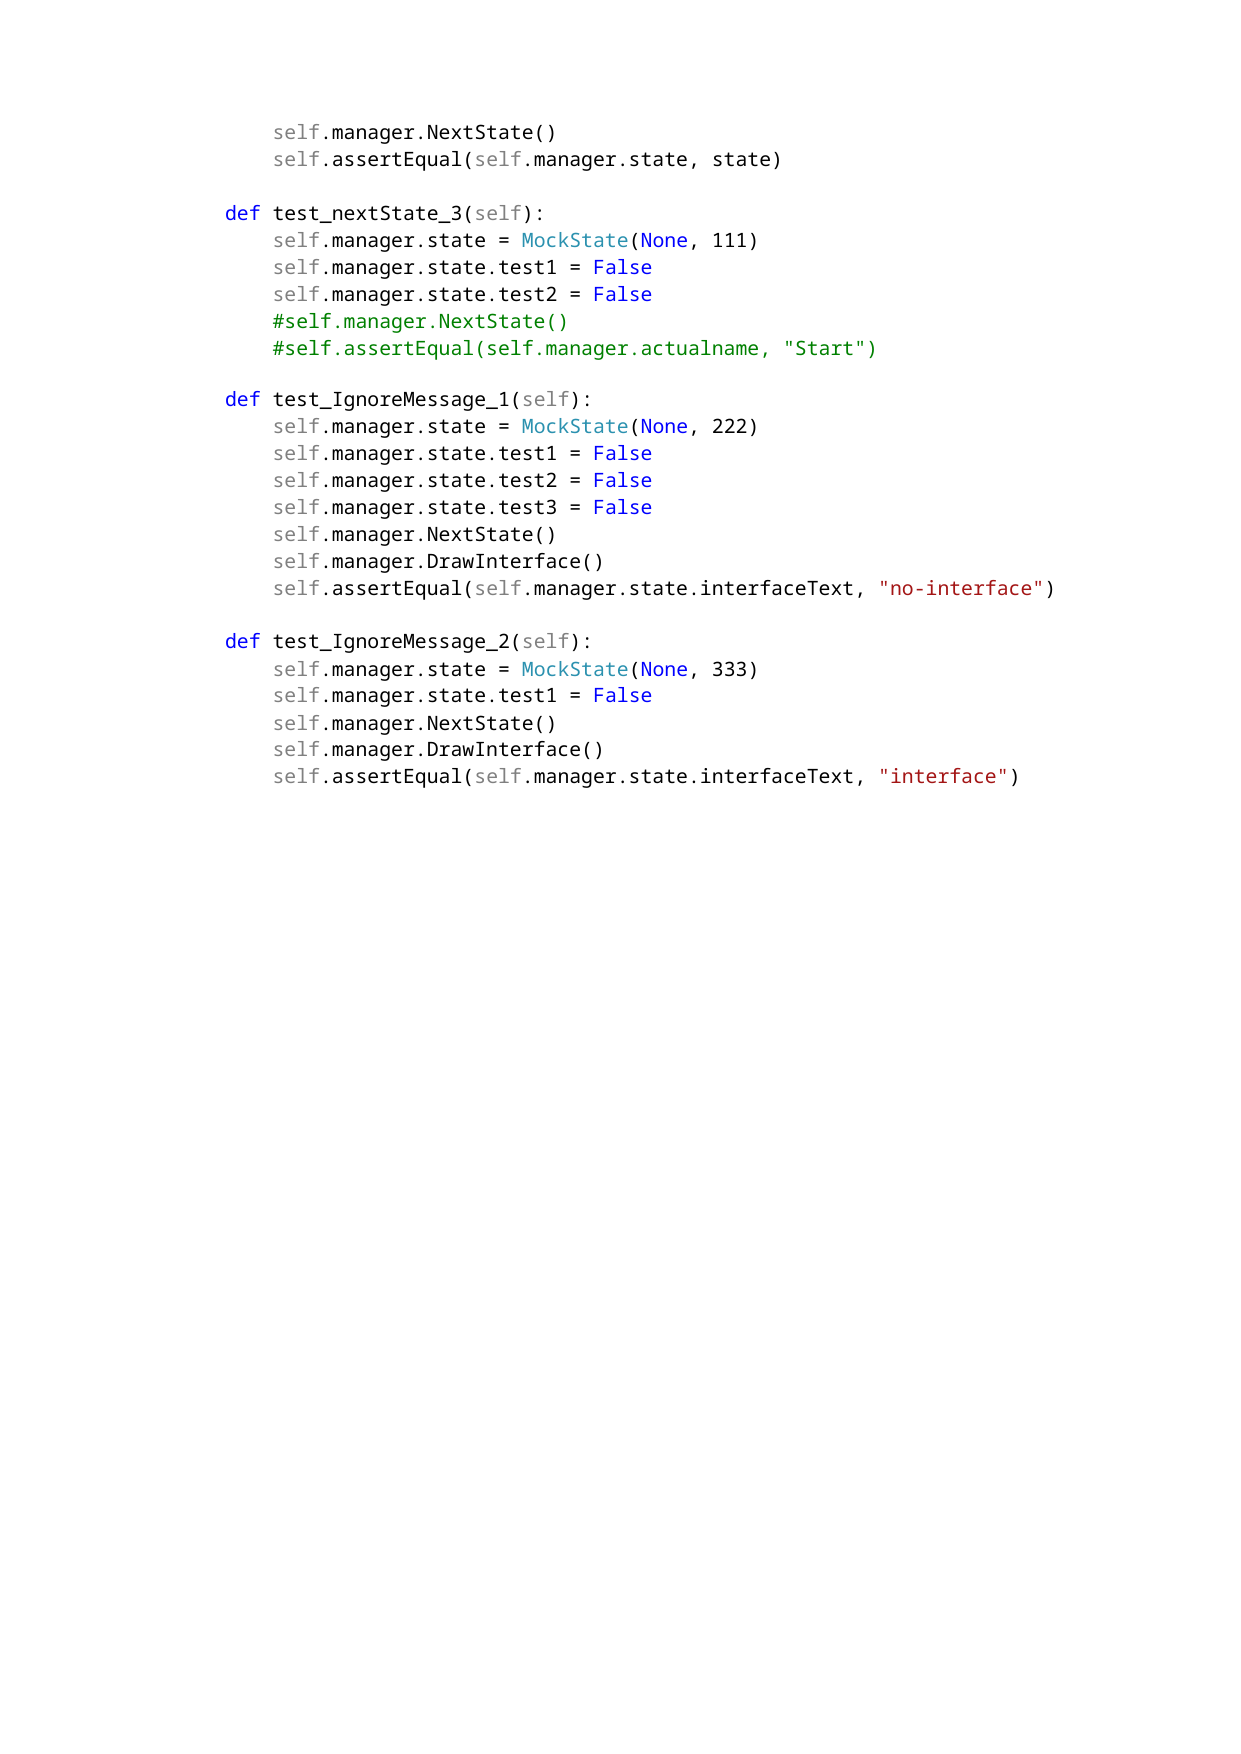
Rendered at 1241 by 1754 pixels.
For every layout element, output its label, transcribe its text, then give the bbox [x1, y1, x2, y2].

text #self.assertEqual(self.manager.actualname, "Start") [177, 334, 1152, 361]
text self.manager.state.test1 = False [177, 682, 1152, 709]
text self.assertEqual(self.manager.state, state) [177, 145, 1152, 172]
text self.manager.state = MockState(None, 222) [177, 412, 1152, 439]
text self.manager.state.test1 = False [177, 439, 1152, 466]
text #self.manager.NextState() [177, 307, 1152, 334]
text self.manager.DrawInterface() [177, 736, 1152, 763]
text self.manager.state.test3 = False [177, 493, 1152, 520]
text self.manager.NextState() [177, 709, 1152, 736]
text self.manager.NextState() [177, 520, 1152, 547]
text self.manager.state.test1 = False [177, 253, 1152, 280]
text self.manager.NextState() [177, 118, 1152, 145]
text def test_nextState_3(self): [177, 199, 1152, 226]
text def test_IgnoreMessage_1(self): [177, 385, 1152, 412]
text self.manager.state = MockState(None, 333) [177, 655, 1152, 682]
text self.manager.state.test2 = False [177, 466, 1152, 493]
text def test_IgnoreMessage_2(self): [177, 628, 1152, 655]
text self.manager.DrawInterface() [177, 547, 1152, 574]
text self.manager.state.test2 = False [177, 280, 1152, 307]
text self.assertEqual(self.manager.state.interfaceText, "interface") [177, 763, 1152, 790]
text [177, 226, 1152, 253]
text self.assertEqual(self.manager.state.interfaceText, "no-interface") [177, 574, 1152, 601]
